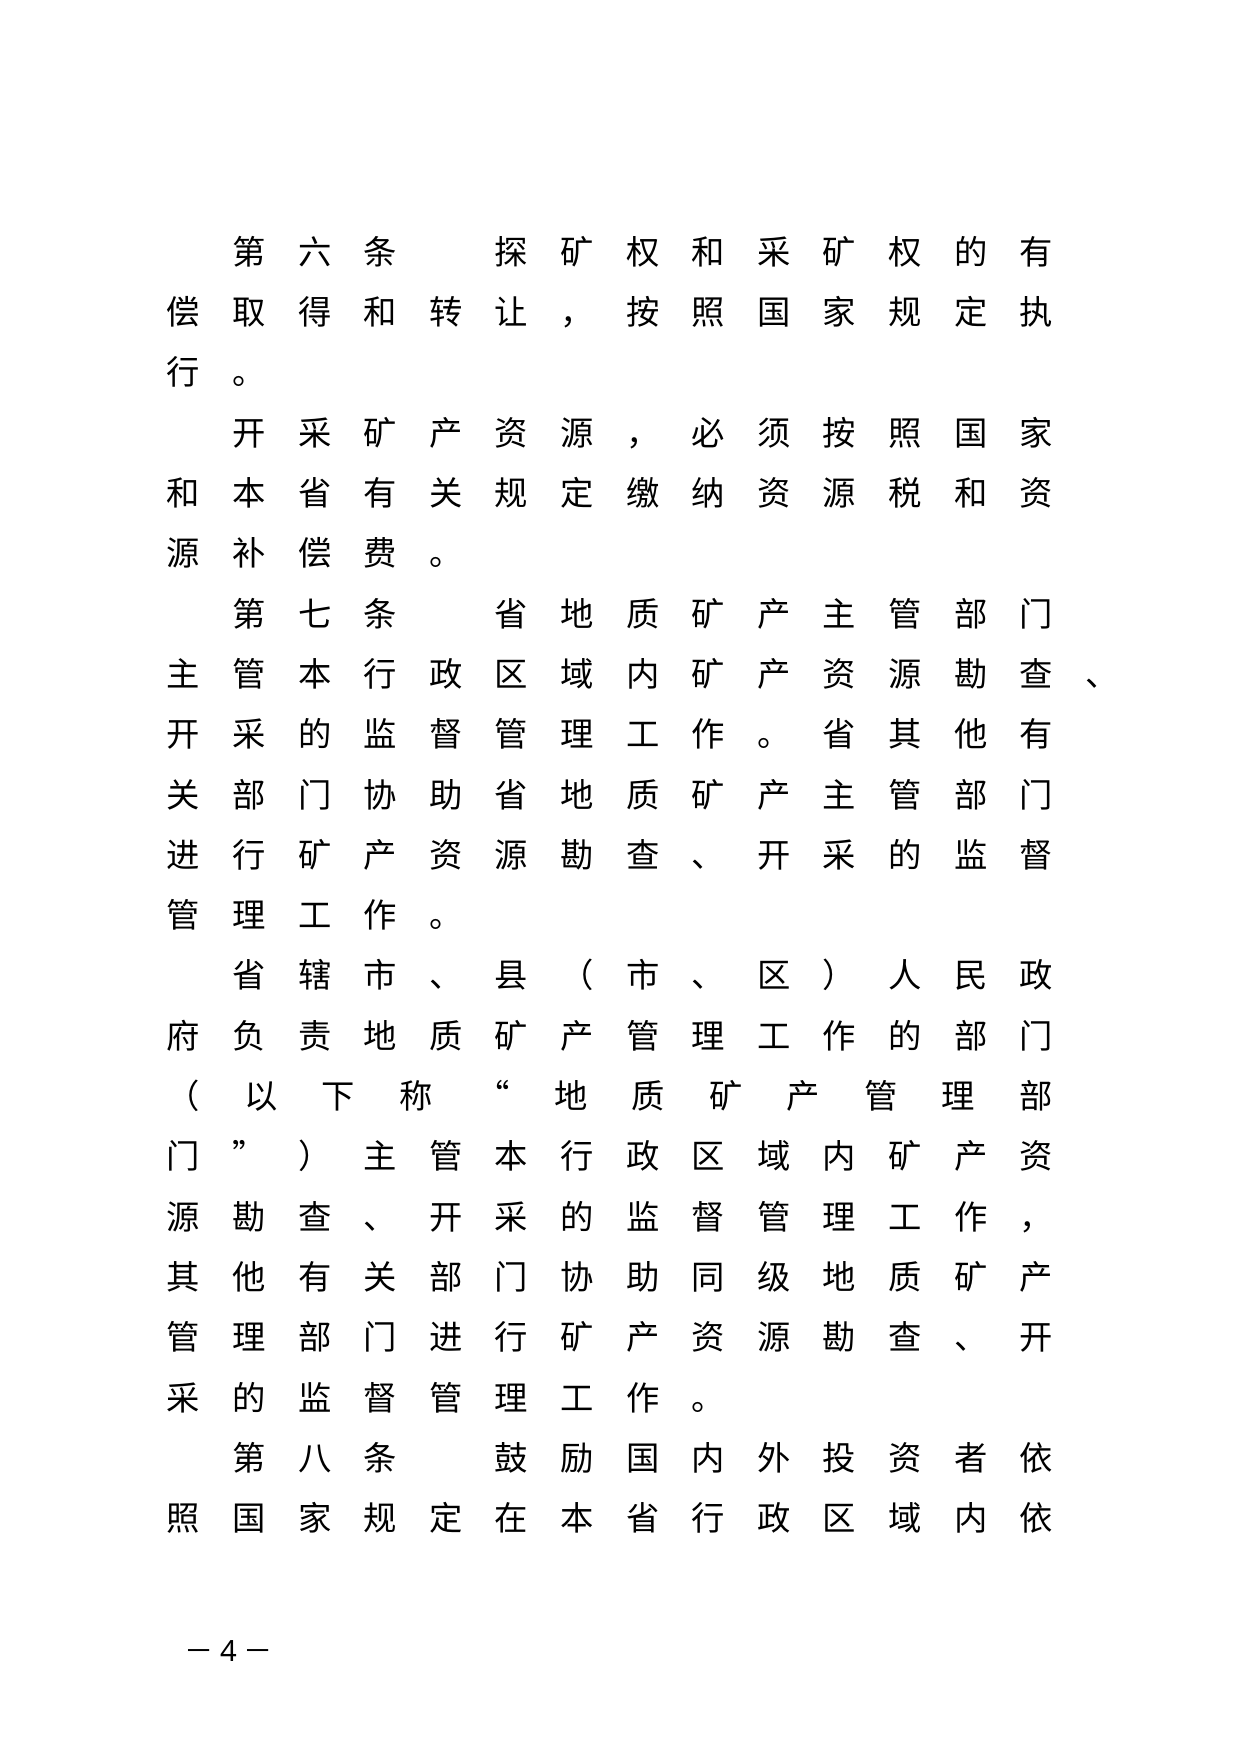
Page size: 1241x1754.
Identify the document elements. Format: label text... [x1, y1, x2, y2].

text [167, 1426, 1085, 1546]
text 第七条 省地质矿产主管部门主管本行政区域内矿产资源勘查、开采的监督管理工作。省其他有关部门协助省地质矿产主管部门进行矿产资源勘查、开采的监督管理工作。 [167, 581, 1085, 943]
text 开采矿产资源，必须按照国家和本省有关规定缴纳资源税和资源补偿费。 [167, 400, 1085, 581]
text 第六条 探矿权和采矿权的有偿取得和转让，按照国家规定执行。 [167, 219, 1085, 400]
text 省辖市、县（市、区）人民政府负责地质矿产管理工作的部门（以下称“地质矿产管理部门”）主管本行政区域内矿产资源勘查、开采的监督管理工作，其他有关部门协助同级地质矿产管理部门进行矿产资源勘查、开采的监督管理工作。 [167, 943, 1085, 1426]
